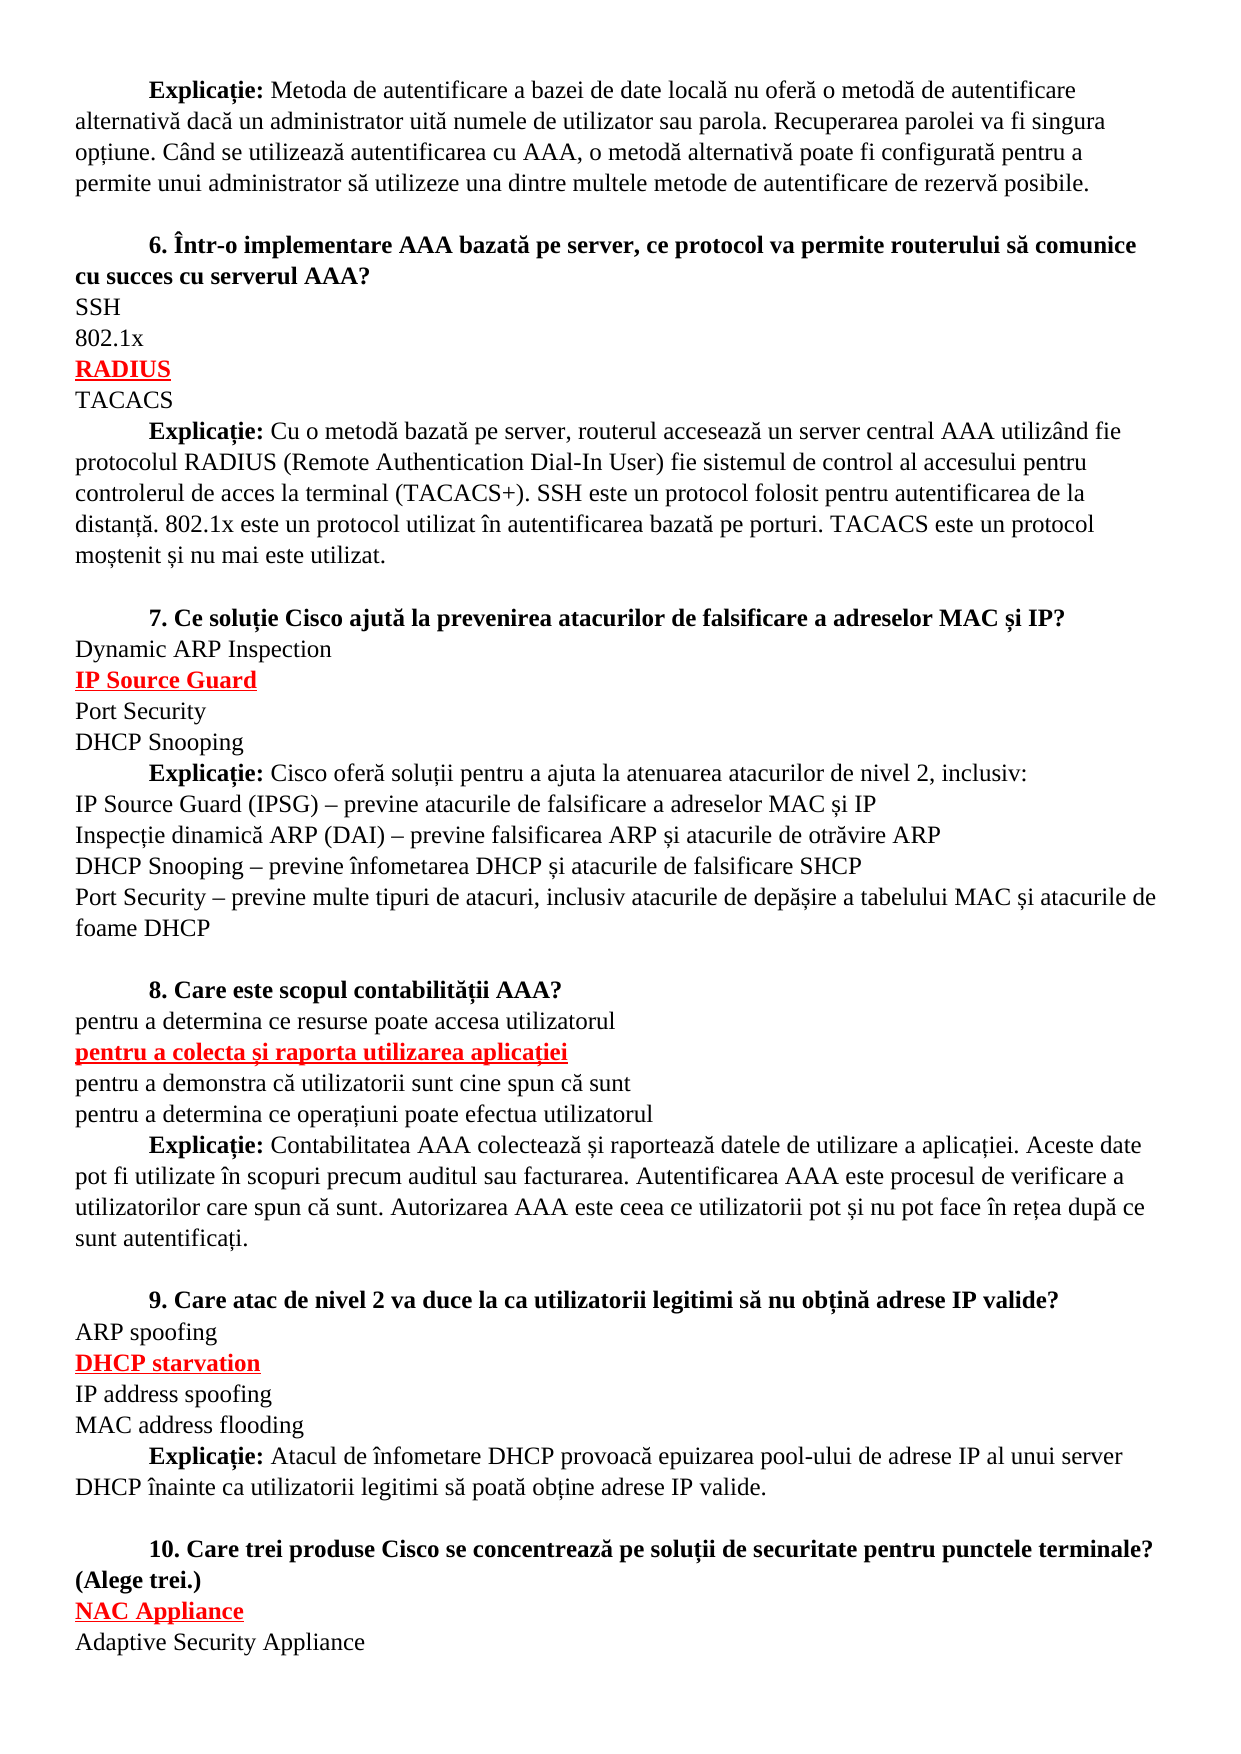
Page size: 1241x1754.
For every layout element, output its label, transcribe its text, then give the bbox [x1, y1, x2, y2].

text Dynamic ARP Inspection [75, 634, 1165, 662]
text IP address spoofing [75, 1379, 1165, 1407]
text Explicație: Cisco oferă soluții pentru a ajuta la atenuarea atacurilor de nivel 2, inclusiv: [75, 758, 1165, 787]
text Explicație: Contabilitatea AAA colectează și raportează datele de utilizare a aplicației. Aceste date pot fi utilizate în scopuri precum auditul sau facturarea. Autentificarea AAA este procesul de verificare a utilizatorilor care spun că sunt. Autorizarea AAA este ceea ce utilizatorii pot și nu pot face în rețea după ce sunt autentificați. [75, 1130, 1165, 1252]
text Inspecție dinamică ARP (DAI) – previne falsificarea ARP și atacurile de otrăvire ARP [75, 820, 1165, 849]
text NAC Appliance [75, 1596, 1165, 1625]
text 6. Într-o implementare AAA bazată pe server, ce protocol va permite routerului să comunice cu succes cu serverul AAA? [75, 230, 1165, 290]
text Port Security – previne multe tipuri de atacuri, inclusiv atacurile de depășire a tabelului MAC și atacurile de foame DHCP [75, 882, 1165, 942]
text pentru a determina ce operațiuni poate efectua utilizatorul [75, 1099, 1165, 1128]
text SSH [75, 292, 1165, 321]
text 10. Care trei produse Cisco se concentrează pe soluții de securitate pentru punctele terminale? (Alege trei.) [75, 1534, 1165, 1594]
text Explicație: Cu o metodă bazată pe server, routerul accesează un server central AAA utilizând fie protocolul RADIUS (Remote Authentication Dial-In User) fie sistemul de control al accesului pentru controlerul de acces la terminal (TACACS+). SSH este un protocol folosit pentru autentificarea de la distanță. 802.1x este un protocol utilizat în autentificarea bazată pe porturi. TACACS este un protocol moștenit și nu mai este utilizat. [75, 416, 1165, 569]
text DHCP Snooping [75, 727, 1165, 756]
text 8. Care este scopul contabilității AAA? [75, 975, 1165, 1004]
text Port Security [75, 696, 1165, 724]
text TACACS [75, 385, 1165, 414]
text DHCP Snooping – previne înfometarea DHCP și atacurile de falsificare SHCP [75, 851, 1165, 880]
text IP Source Guard [75, 665, 1165, 693]
text RADIUS [75, 354, 1165, 383]
text Explicație: Atacul de înfometare DHCP provoacă epuizarea pool-ului de adrese IP al unui server DHCP înainte ca utilizatorii legitimi să poată obține adrese IP valide. [75, 1441, 1165, 1501]
text pentru a colecta și raporta utilizarea aplicației [75, 1037, 1165, 1066]
text 802.1x [75, 323, 1165, 352]
text Adaptive Security Appliance [75, 1627, 1165, 1656]
text IP Source Guard (IPSG) – previne atacurile de falsificare a adreselor MAC și IP [75, 789, 1165, 818]
text 7. Ce soluție Cisco ajută la prevenirea atacurilor de falsificare a adreselor MAC și IP? [75, 603, 1165, 631]
text pentru a determina ce resurse poate accesa utilizatorul [75, 1006, 1165, 1035]
text DHCP starvation [75, 1348, 1165, 1376]
text pentru a demonstra că utilizatorii sunt cine spun că sunt [75, 1068, 1165, 1097]
text Explicație: Metoda de autentificare a bazei de date locală nu oferă o metodă de autentificare alternativă dacă un administrator uită numele de utilizator sau parola. Recuperarea parolei va fi singura opțiune. Când se utilizează autentificarea cu AAA, o metodă alternativă poate fi configurată pentru a permite unui administrator să utilizeze una dintre multele metode de autentificare de rezervă posibile. [75, 75, 1165, 197]
text 9. Care atac de nivel 2 va duce la ca utilizatorii legitimi să nu obțină adrese IP valide? [75, 1286, 1165, 1314]
text ARP spoofing [75, 1317, 1165, 1345]
text MAC address flooding [75, 1410, 1165, 1438]
